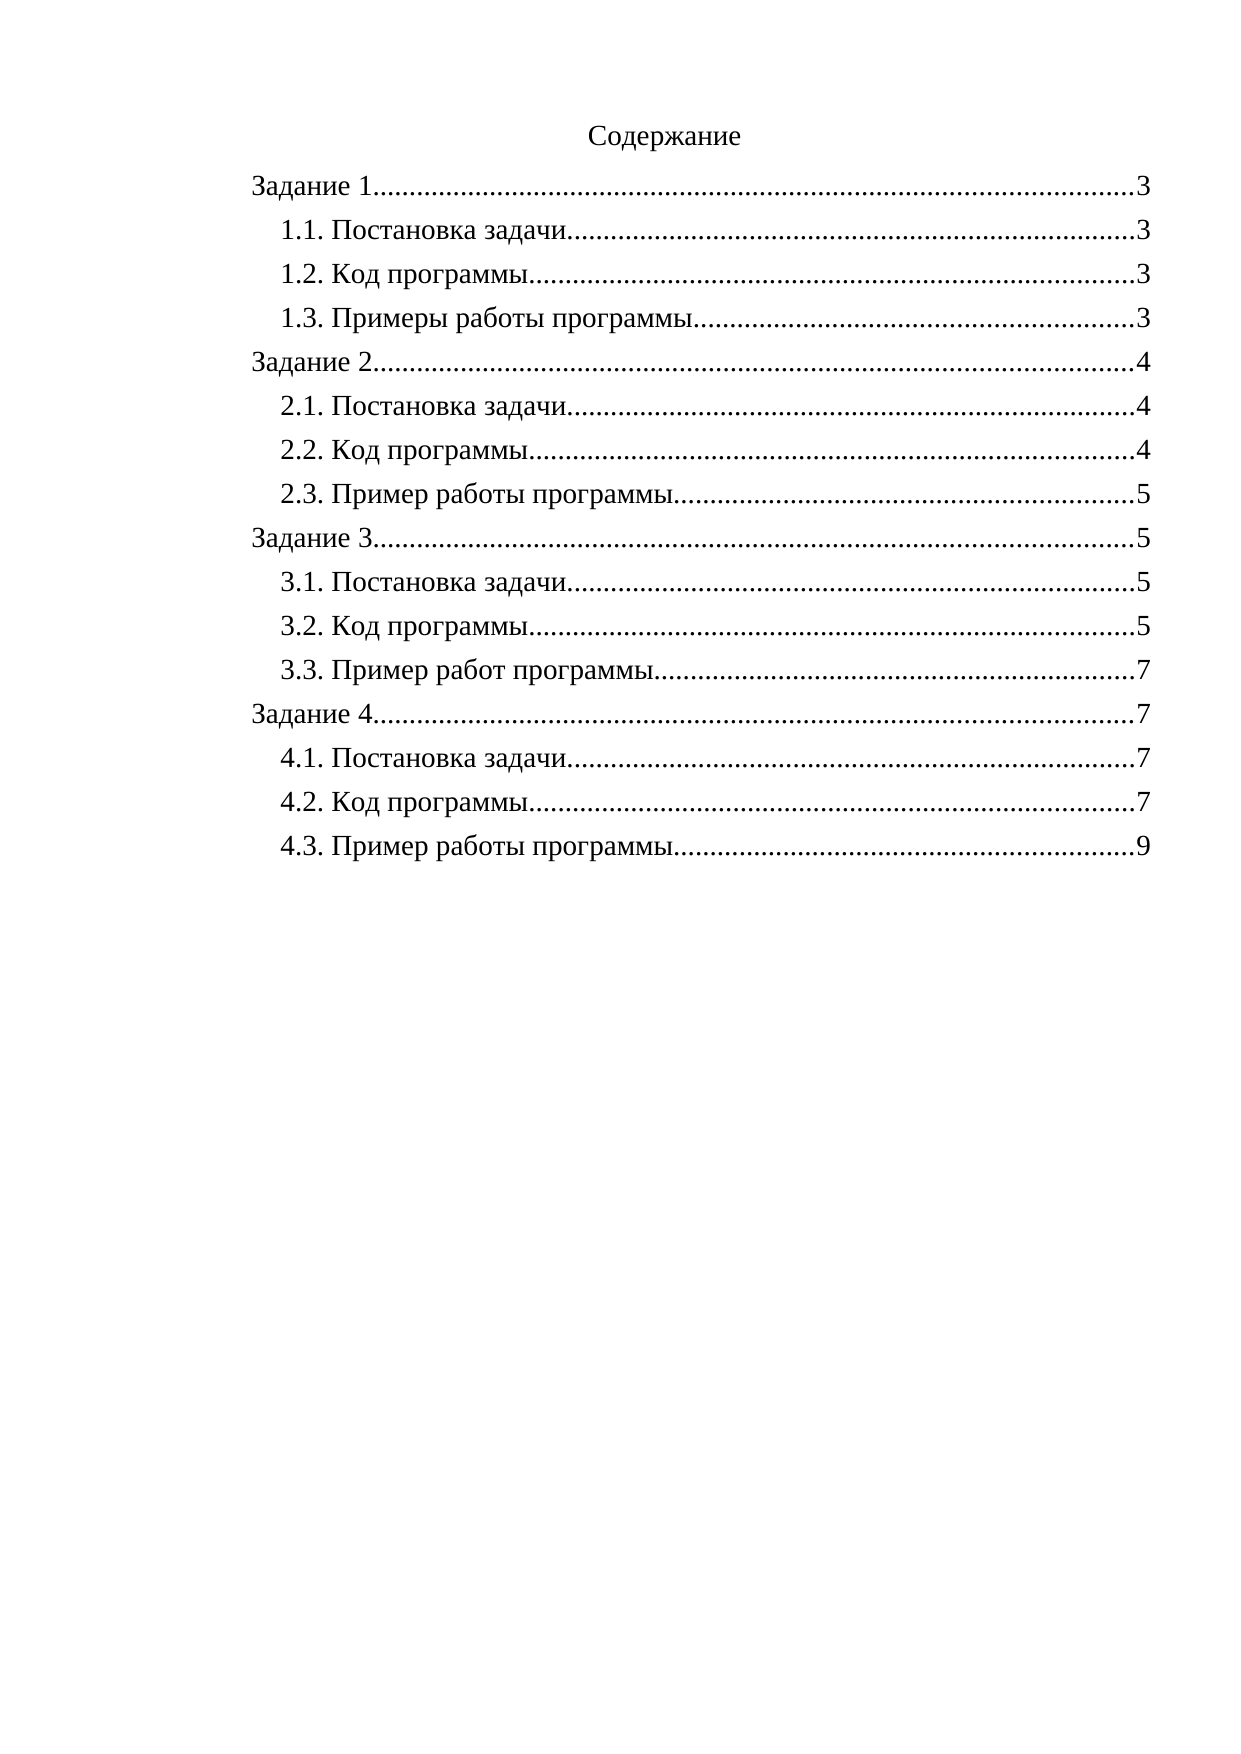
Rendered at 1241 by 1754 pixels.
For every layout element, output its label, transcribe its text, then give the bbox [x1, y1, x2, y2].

text 3.1. Постановка задачи 5 [206, 564, 1152, 597]
text 1.3. Примеры работы программы 3 [206, 300, 1152, 334]
text 4.1. Постановка задачи 7 [206, 740, 1152, 773]
text Задание 2 4 [177, 344, 1152, 378]
text Задание 1 3 [177, 168, 1152, 202]
text 1.2. Код программы 3 [206, 256, 1152, 290]
text 4.3. Пример работы программы 9 [206, 828, 1152, 861]
text 2.3. Пример работы программы 5 [206, 476, 1152, 509]
text 4.2. Код программы 7 [206, 784, 1152, 817]
text Задание 4 7 [177, 696, 1152, 729]
text Задание 3 5 [177, 520, 1152, 553]
text 3.2. Код программы 5 [206, 608, 1152, 641]
text 3.3. Пример работ программы 7 [206, 652, 1152, 685]
text 1.1. Постановка задачи 3 [206, 212, 1152, 246]
text Содержание [177, 118, 1152, 152]
text 2.1. Постановка задачи 4 [206, 388, 1152, 422]
text 2.2. Код программы 4 [206, 432, 1152, 466]
